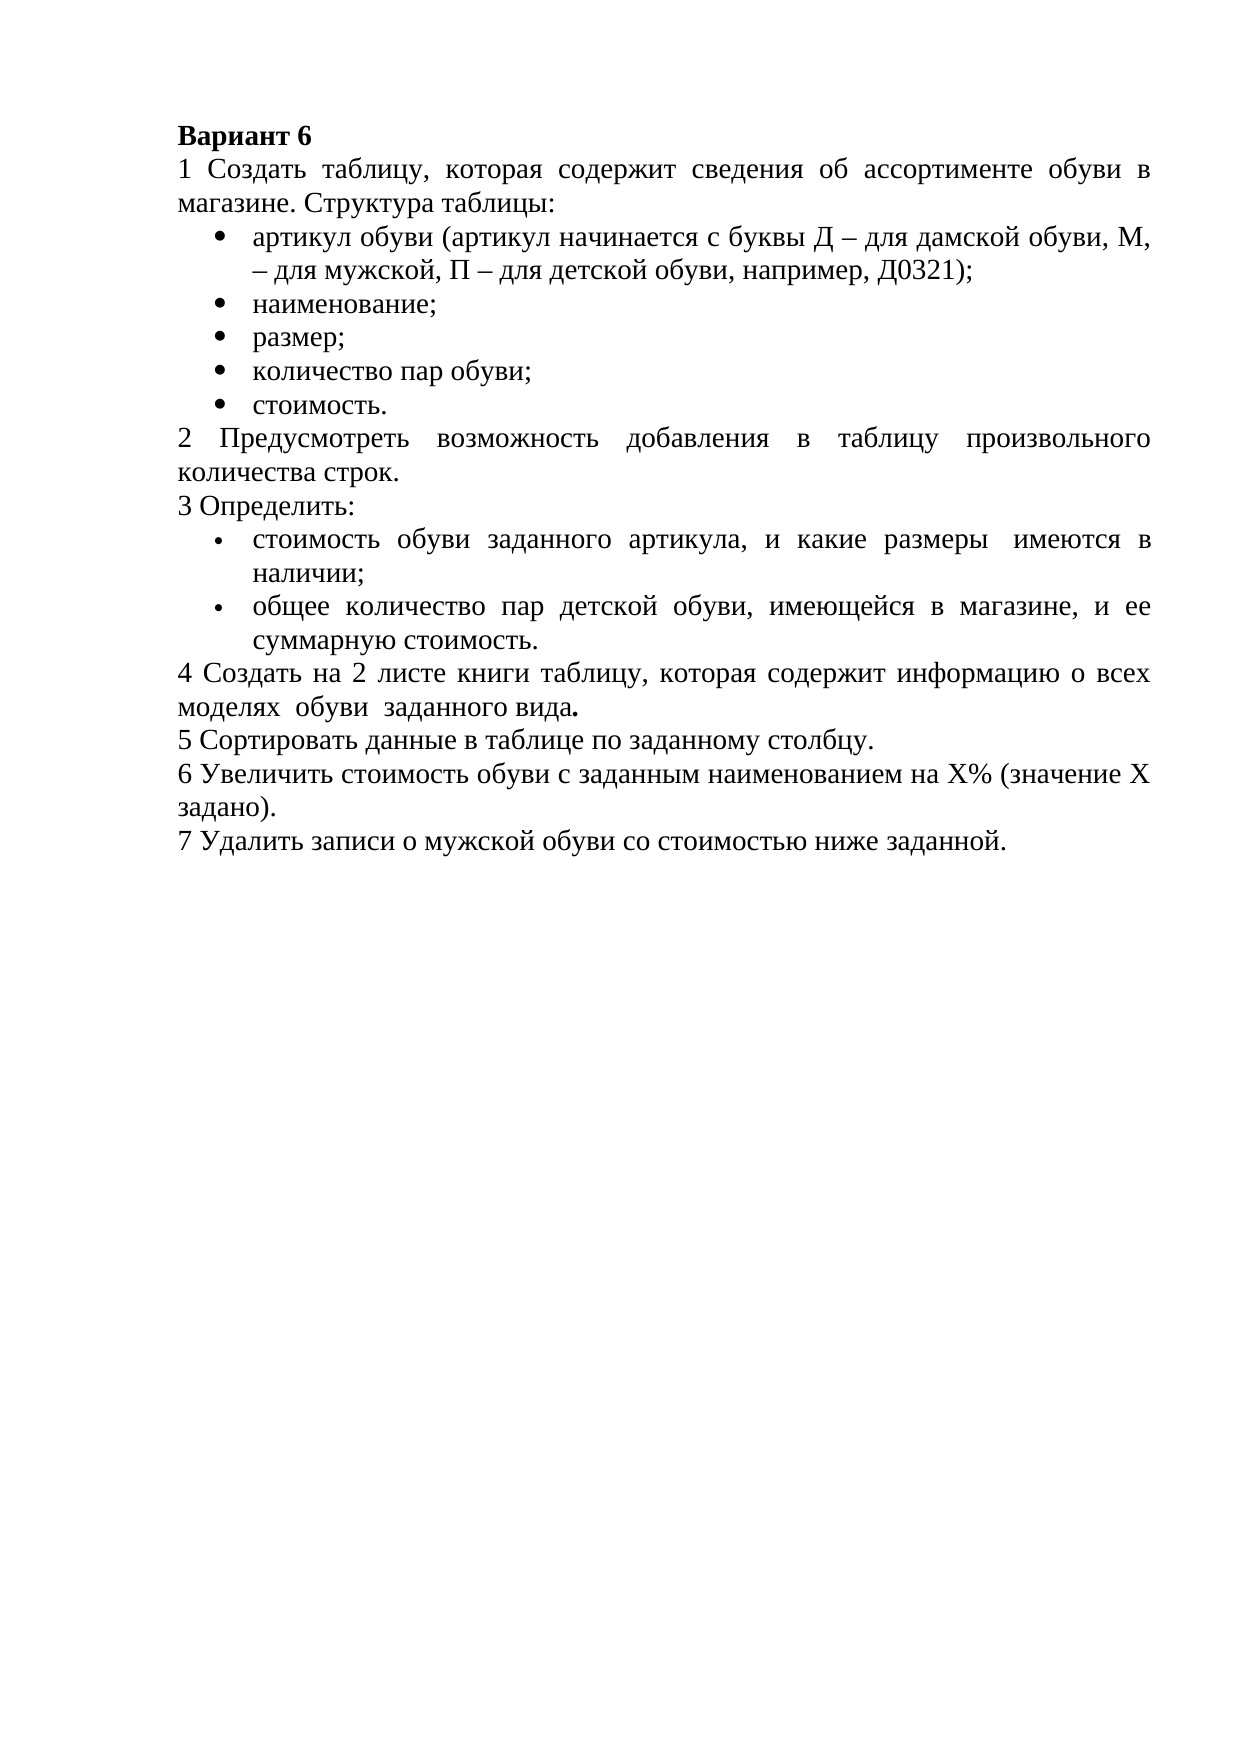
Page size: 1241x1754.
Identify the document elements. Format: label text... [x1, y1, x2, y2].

text 3 Определить: [177, 488, 1152, 521]
list артикул обуви (артикул начинается с буквы Д – для дамской обуви, М, – для мужской, П – для детской обуви, например, Д0321); [215, 219, 1152, 286]
text 1 Создать таблицу, которая содержит сведения об ассортименте обуви в магазине. Структура таблицы: [177, 152, 1152, 219]
list стоимость. [215, 387, 1152, 421]
text 5 Сортировать данные в таблице по заданному столбцу. [177, 722, 1152, 756]
text Вариант 6 [177, 118, 1152, 152]
text 2 Предусмотреть возможность добавления в таблицу произвольного количества строк. [177, 421, 1152, 488]
text 4 Создать на 2 листе книги таблицу, которая содержит информацию о всех моделях обуви заданного вида. [177, 655, 1152, 722]
list размер; [215, 319, 1152, 353]
list количество пар обуви; [215, 353, 1152, 387]
list стоимость обуви заданного артикула, и какие размеры имеются в наличии; [215, 521, 1152, 588]
list наименование; [215, 286, 1152, 319]
text 7 Удалить записи о мужской обуви со стоимостью ниже заданной. [177, 823, 1152, 857]
list общее количество пар детской обуви, имеющейся в магазине, и ее суммарную стоимость. [215, 588, 1152, 655]
text 6 Увеличить стоимость обуви с заданным наименованием на Х% (значение Х задано). [177, 756, 1152, 823]
